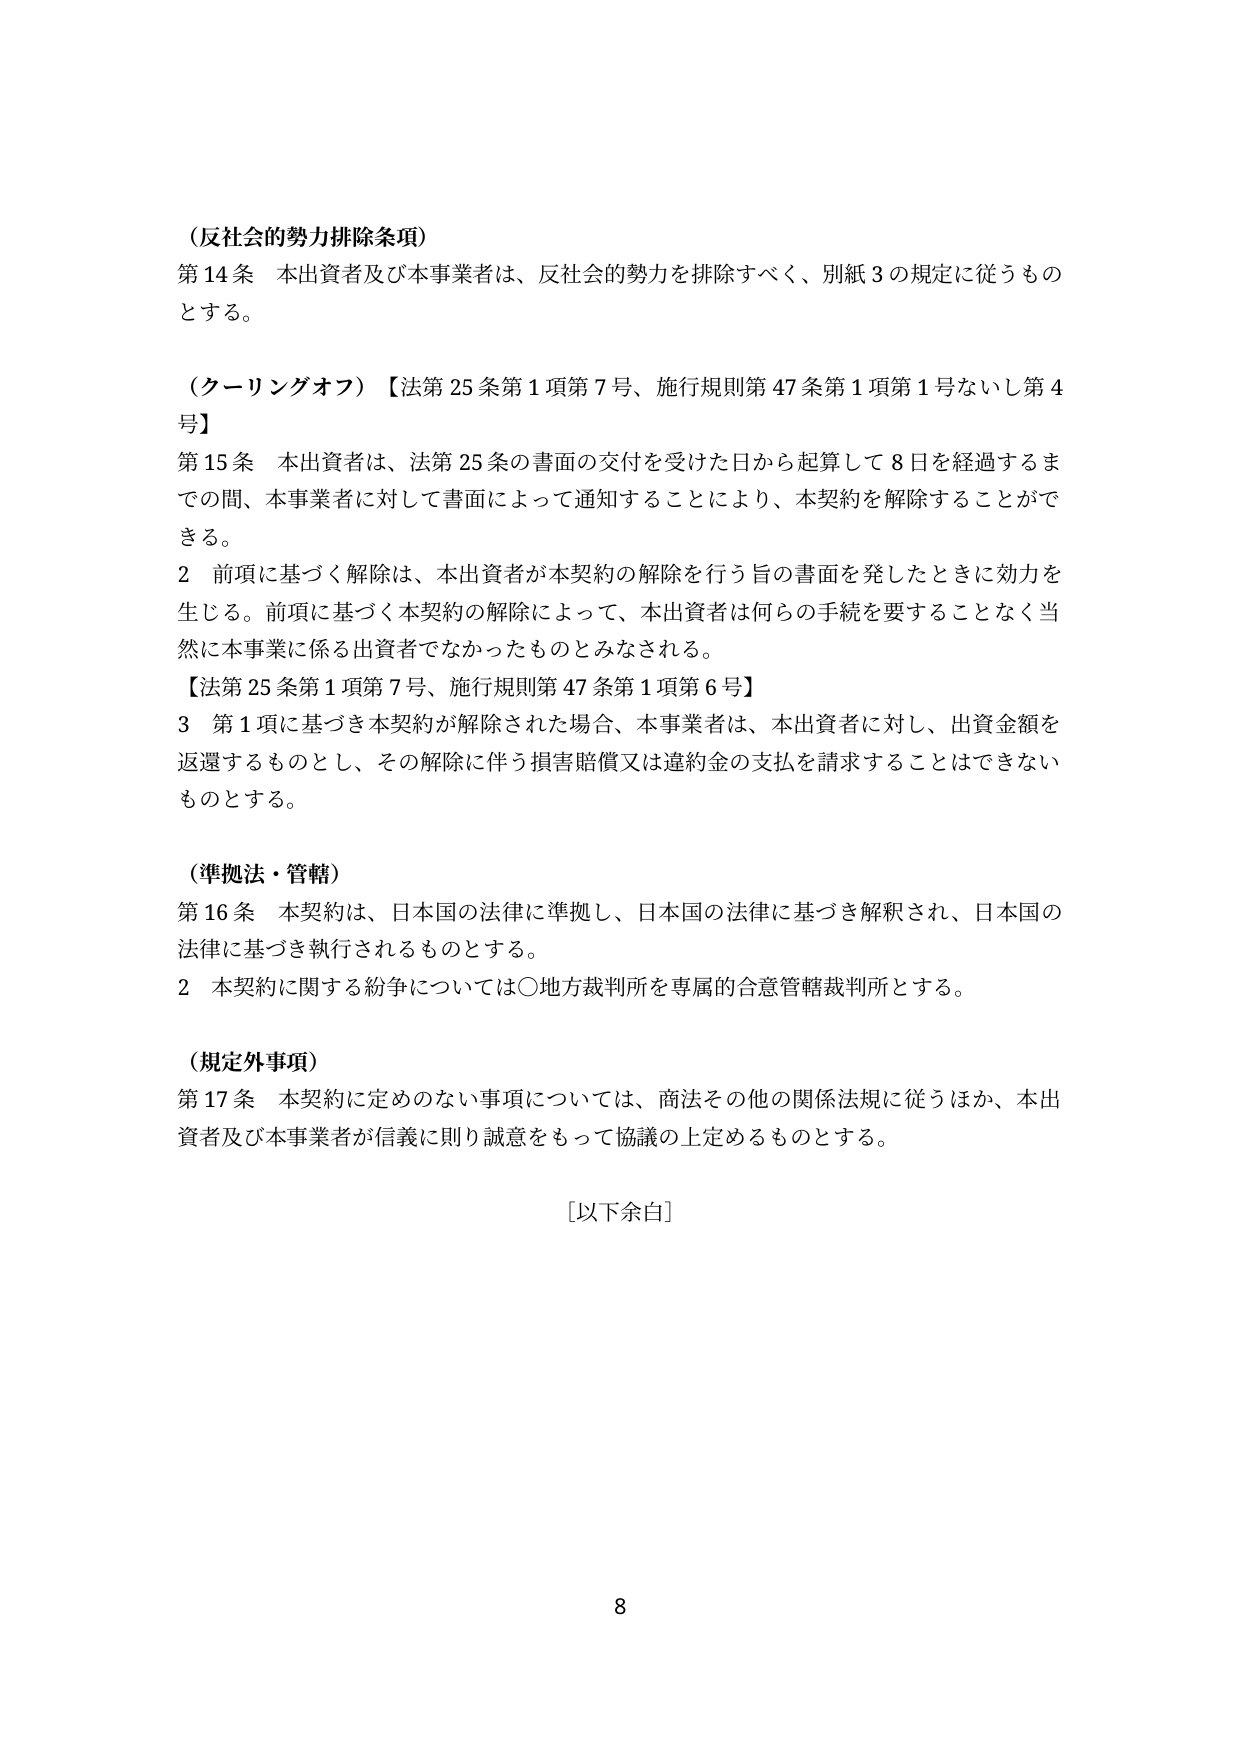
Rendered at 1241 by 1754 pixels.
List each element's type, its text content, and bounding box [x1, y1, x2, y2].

text 3 第1項に基づき本契約が解除された場合、本事業者は、本出資者に対し、出資金額を返還するものとし、その解除に伴う損害賠償又は違約金の支払を請求することはできないものとする。 [177, 704, 1063, 817]
text （反社会的勢力排除条項） [177, 217, 1063, 254]
text 【法第25条第1項第7号、施行規則第47条第1項第6号】 [177, 667, 1063, 704]
text （準拠法・管轄） [177, 854, 1063, 892]
text 2 本契約に関する紛争については○地方裁判所を専属的合意管轄裁判所とする。 [177, 967, 1063, 1004]
text （クーリングオフ）【法第25条第1項第7号、施行規則第47条第1項第1号ないし第4号】 [177, 367, 1063, 442]
text 第17条 本契約に定めのない事項については、商法その他の関係法規に従うほか、本出資者及び本事業者が信義に則り誠意をもって協議の上定めるものとする。 [177, 1079, 1063, 1154]
text ［以下余白］ [177, 1192, 1063, 1229]
text 第16条 本契約は、日本国の法律に準拠し、日本国の法律に基づき解釈され、日本国の法律に基づき執行されるものとする。 [177, 892, 1063, 967]
text 第15条 本出資者は、法第25条の書面の交付を受けた日から起算して8日を経過するまでの間、本事業者に対して書面によって通知することにより、本契約を解除することができる。 [177, 442, 1063, 554]
text 第14条 本出資者及び本事業者は、反社会的勢力を排除すべく、別紙3の規定に従うものとする。 [177, 254, 1063, 329]
text （規定外事項） [177, 1042, 1063, 1079]
text 2 前項に基づく解除は、本出資者が本契約の解除を行う旨の書面を発したときに効力を生じる。前項に基づく本契約の解除によって、本出資者は何らの手続を要することなく当然に本事業に係る出資者でなかったものとみなされる。 [177, 554, 1063, 667]
